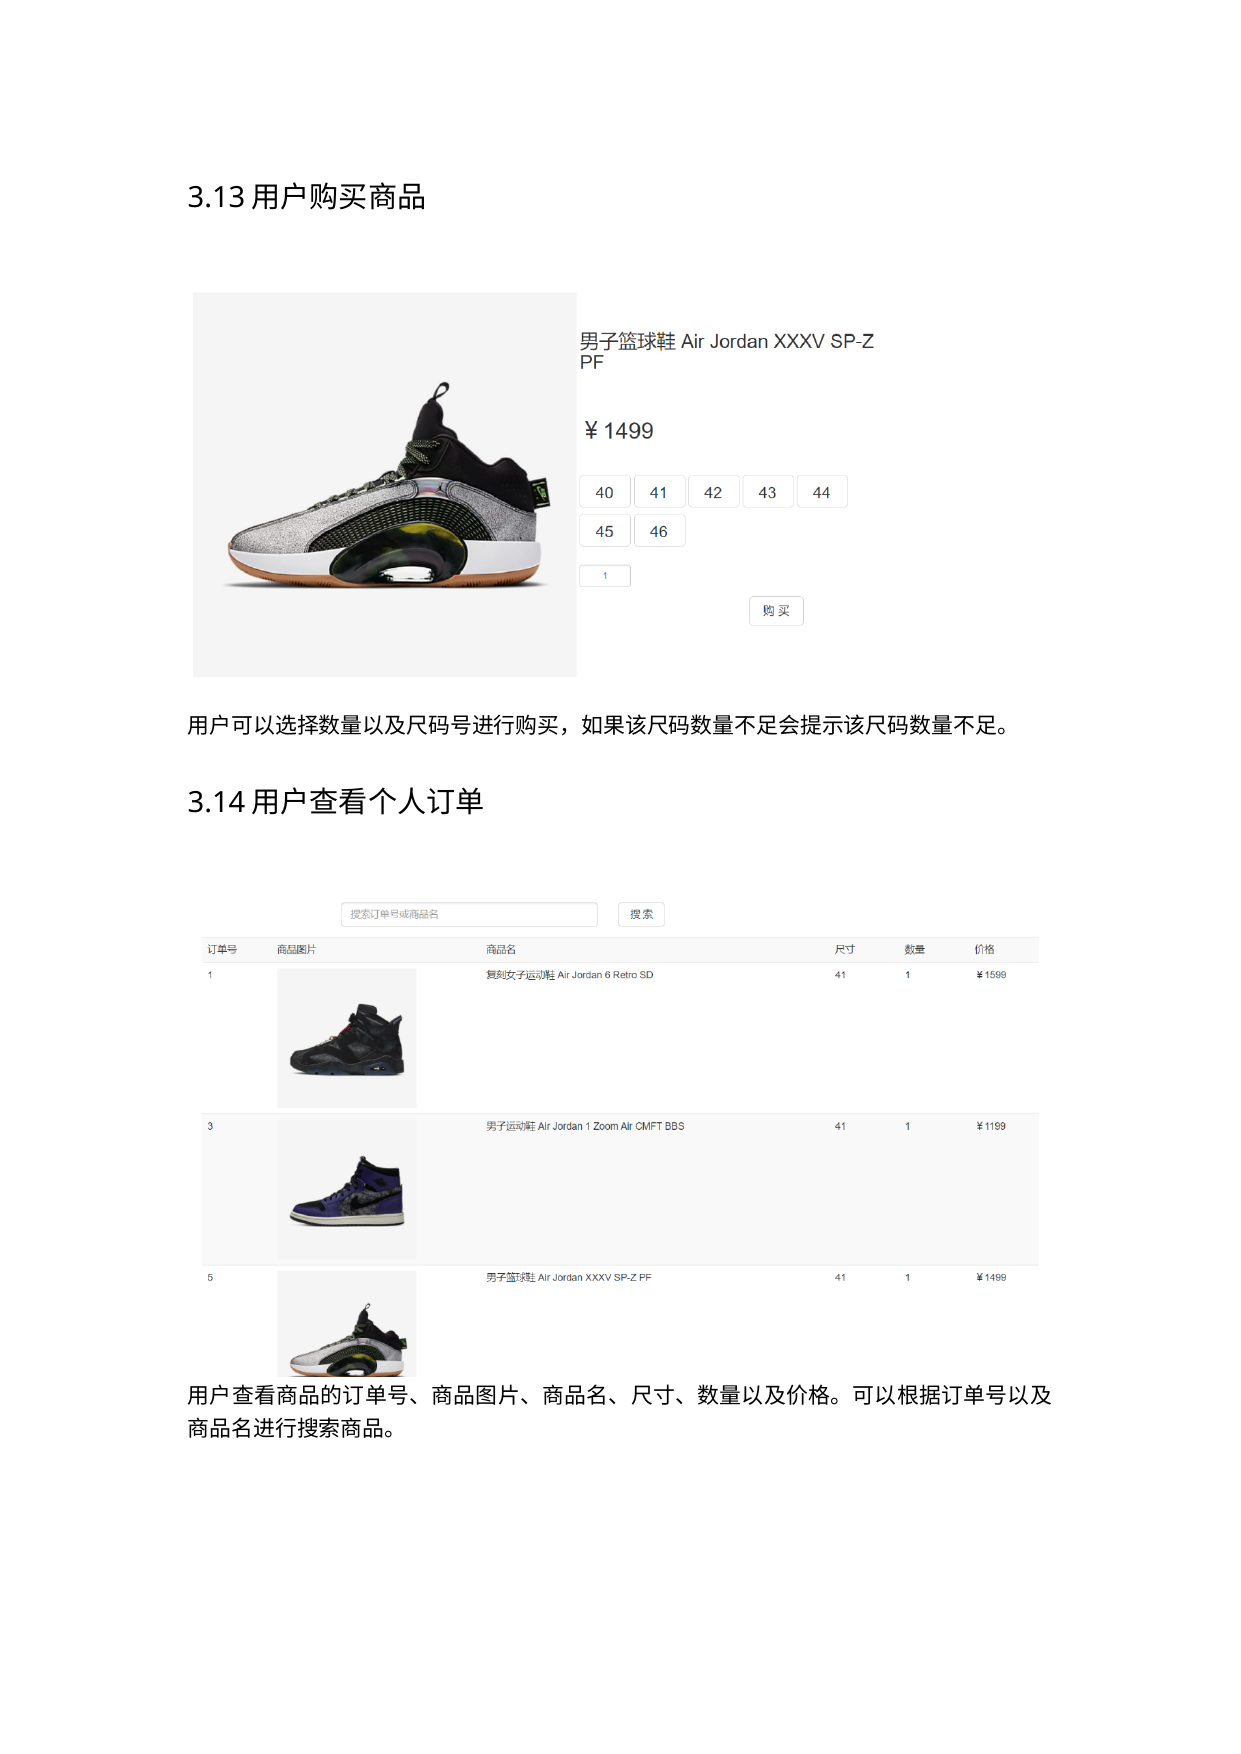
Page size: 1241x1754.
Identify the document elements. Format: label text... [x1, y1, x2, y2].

text 用户可以选择数量以及尺码号进行购买，如果该尺码数量不足会提示该尺码数量不足。 [187, 707, 1053, 740]
picture [187, 285, 886, 684]
picture [187, 890, 1053, 1377]
subtitle 3.13用户购买商品 [187, 162, 1053, 227]
text 用户查看商品的订单号、商品图片、商品名、尺寸、数量以及价格。可以根据订单号以及商品名进行搜索商品。 [187, 1378, 1053, 1443]
subtitle 3.14用户查看个人订单 [187, 767, 1053, 832]
